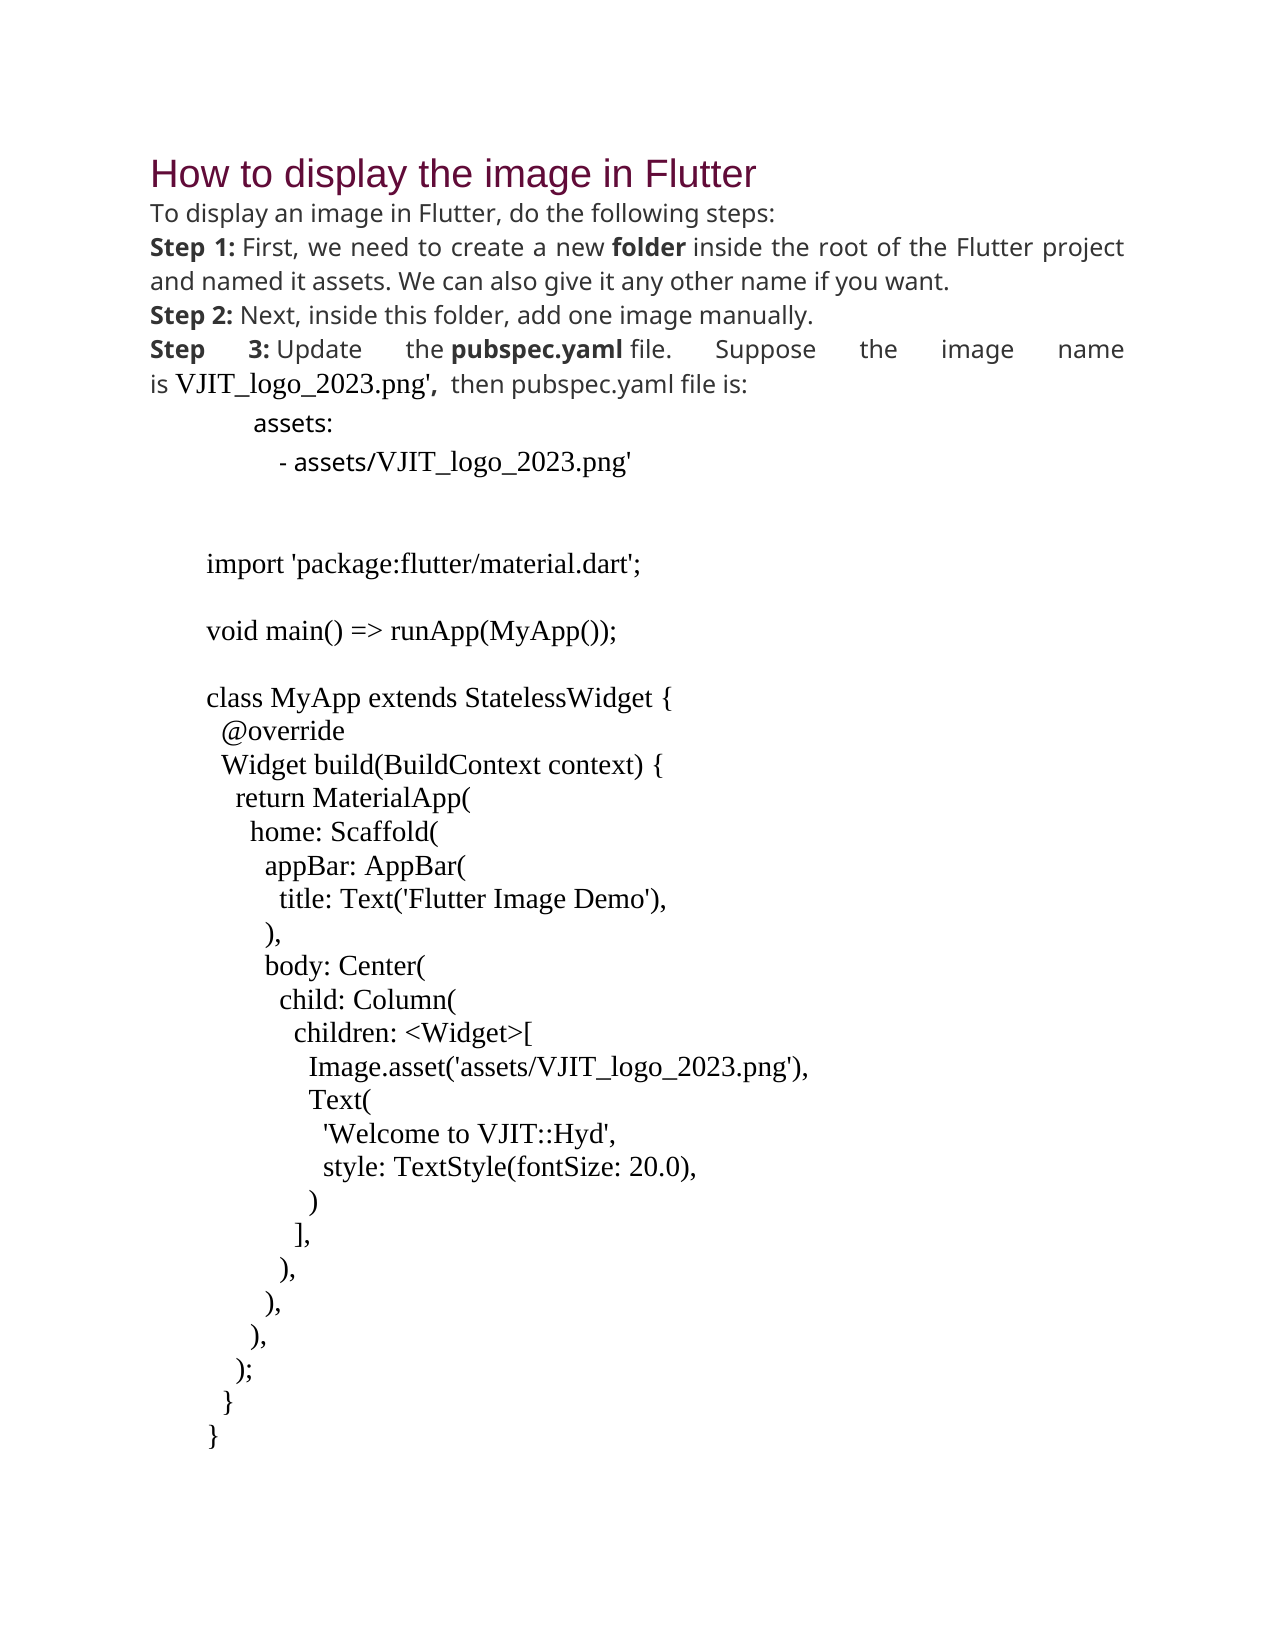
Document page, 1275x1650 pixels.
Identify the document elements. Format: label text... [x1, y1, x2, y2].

text body: Center( [206, 948, 1125, 982]
text ), [206, 1284, 1125, 1317]
text return MaterialApp( [206, 781, 1125, 814]
text home: Scaffold( [206, 814, 1125, 848]
text To display an image in Flutter, do the following steps: [150, 196, 1125, 230]
text } [206, 1418, 1125, 1451]
text How to display the image in Flutter [150, 150, 1125, 196]
text ), [206, 1250, 1125, 1284]
text void main() => runApp(MyApp()); [206, 613, 1125, 646]
text ) [206, 1183, 1125, 1217]
text children: <Widget>[ [206, 1015, 1125, 1049]
text appBar: AppBar( [206, 848, 1125, 881]
text Widget build(BuildContext context) { [206, 747, 1125, 781]
text class MyApp extends StatelessWidget { [206, 680, 1125, 713]
text import 'package:flutter/material.dart'; [206, 546, 1125, 579]
text - assets/VJIT_logo_2023.png' [253, 439, 1125, 479]
text } [206, 1384, 1125, 1418]
text Step 2: Next, inside this folder, add one image manually. [150, 298, 1125, 332]
text Text( [206, 1082, 1125, 1116]
text ), [206, 915, 1125, 948]
text ); [206, 1351, 1125, 1384]
text @override [206, 713, 1125, 747]
text style: TextStyle(fontSize: 20.0), [206, 1149, 1125, 1183]
text title: Text('Flutter Image Demo'), [206, 881, 1125, 915]
text 'Welcome to VJIT::Hyd', [206, 1116, 1125, 1149]
text child: Column( [206, 982, 1125, 1015]
text Step 3: Update the pubspec.yaml file. Suppose the image name is VJIT_logo_2023.png', then pubspec.yaml file is: [150, 332, 1125, 401]
text assets: [253, 401, 1125, 439]
text ), [206, 1317, 1125, 1351]
text Image.asset('assets/VJIT_logo_2023.png'), [206, 1049, 1125, 1082]
text Step 1: First, we need to create a new folder inside the root of the Flutter project and named it assets. We can also give it any other name if you want. [150, 230, 1125, 298]
text ], [206, 1217, 1125, 1250]
